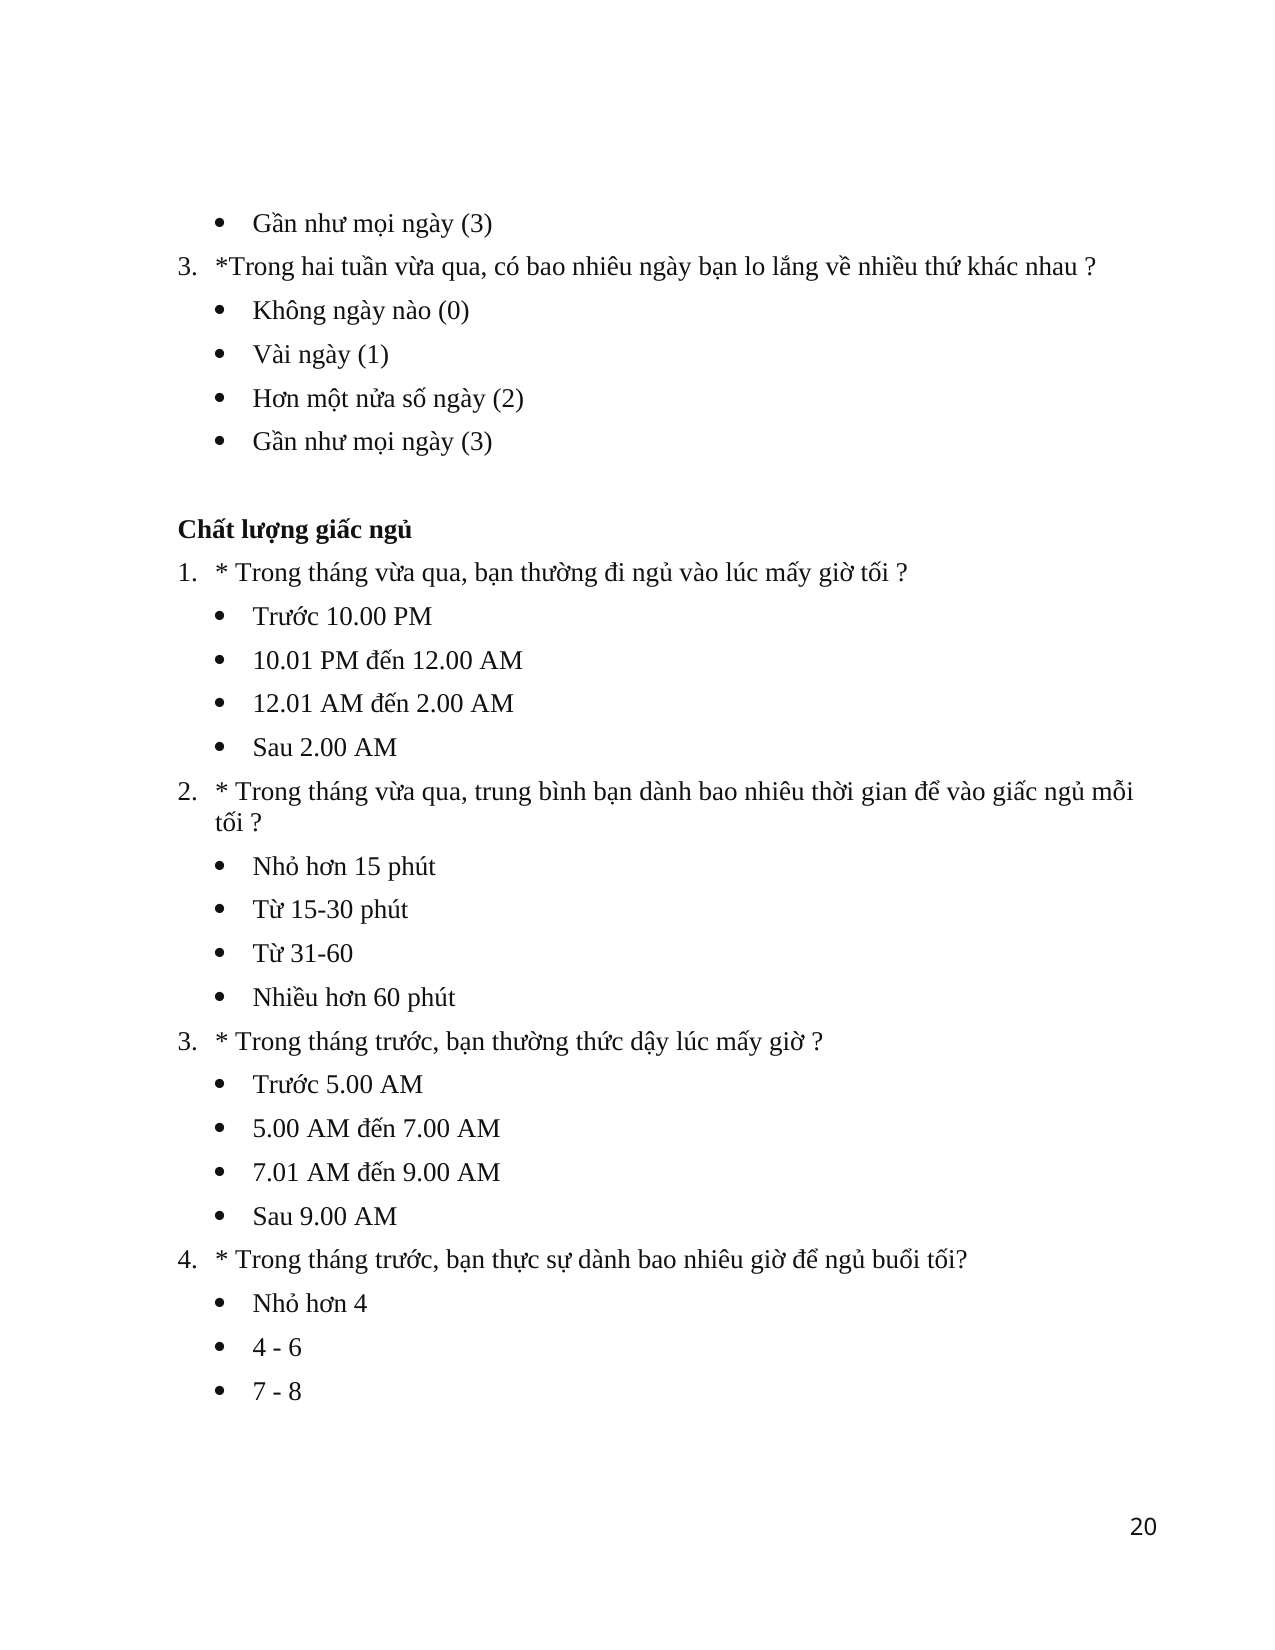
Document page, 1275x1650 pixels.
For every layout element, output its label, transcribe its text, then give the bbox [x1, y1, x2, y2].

list Sau 2.00 AM [215, 731, 1152, 763]
list Từ 31-60 [215, 937, 1152, 969]
text Chất lượng giấc ngủ [177, 513, 1152, 544]
list * Trong tháng vừa qua, trung bình bạn dành bao nhiêu thời gian để vào giấc ngủ mỗi tối ? [177, 775, 1152, 837]
list * Trong tháng trước, bạn thường thức dậy lúc mấy giờ ? [177, 1025, 1152, 1056]
list Nhỏ hơn 4 [215, 1287, 1152, 1318]
list 5.00 AM đến 7.00 AM [215, 1112, 1152, 1143]
list Không ngày nào (0) [215, 294, 1152, 325]
list 7.01 AM đến 9.00 AM [215, 1156, 1152, 1187]
list Nhiều hơn 60 phút [215, 981, 1152, 1012]
list Vài ngày (1) [215, 338, 1152, 369]
list Từ 15-30 phút [215, 894, 1152, 925]
list Gần như mọi ngày (3) [215, 207, 1152, 238]
list Trước 10.00 PM [215, 600, 1152, 631]
list * Trong tháng trước, bạn thực sự dành bao nhiêu giờ để ngủ buổi tối? [177, 1243, 1152, 1275]
list *Trong hai tuần vừa qua, có bao nhiêu ngày bạn lo lắng về nhiều thứ khác nhau ? [177, 251, 1152, 282]
list Gần như mọi ngày (3) [215, 425, 1152, 457]
list 7 - 8 [215, 1375, 1152, 1406]
list 4 - 6 [215, 1331, 1152, 1362]
list 10.01 PM đến 12.00 AM [215, 644, 1152, 675]
list Hơn một nửa số ngày (2) [215, 382, 1152, 413]
list Trước 5.00 AM [215, 1068, 1152, 1100]
list 12.01 AM đến 2.00 AM [215, 688, 1152, 719]
list * Trong tháng vừa qua, bạn thường đi ngủ vào lúc mấy giờ tối ? [177, 556, 1152, 588]
list Nhỏ hơn 15 phút [215, 850, 1152, 881]
list Sau 9.00 AM [215, 1200, 1152, 1231]
